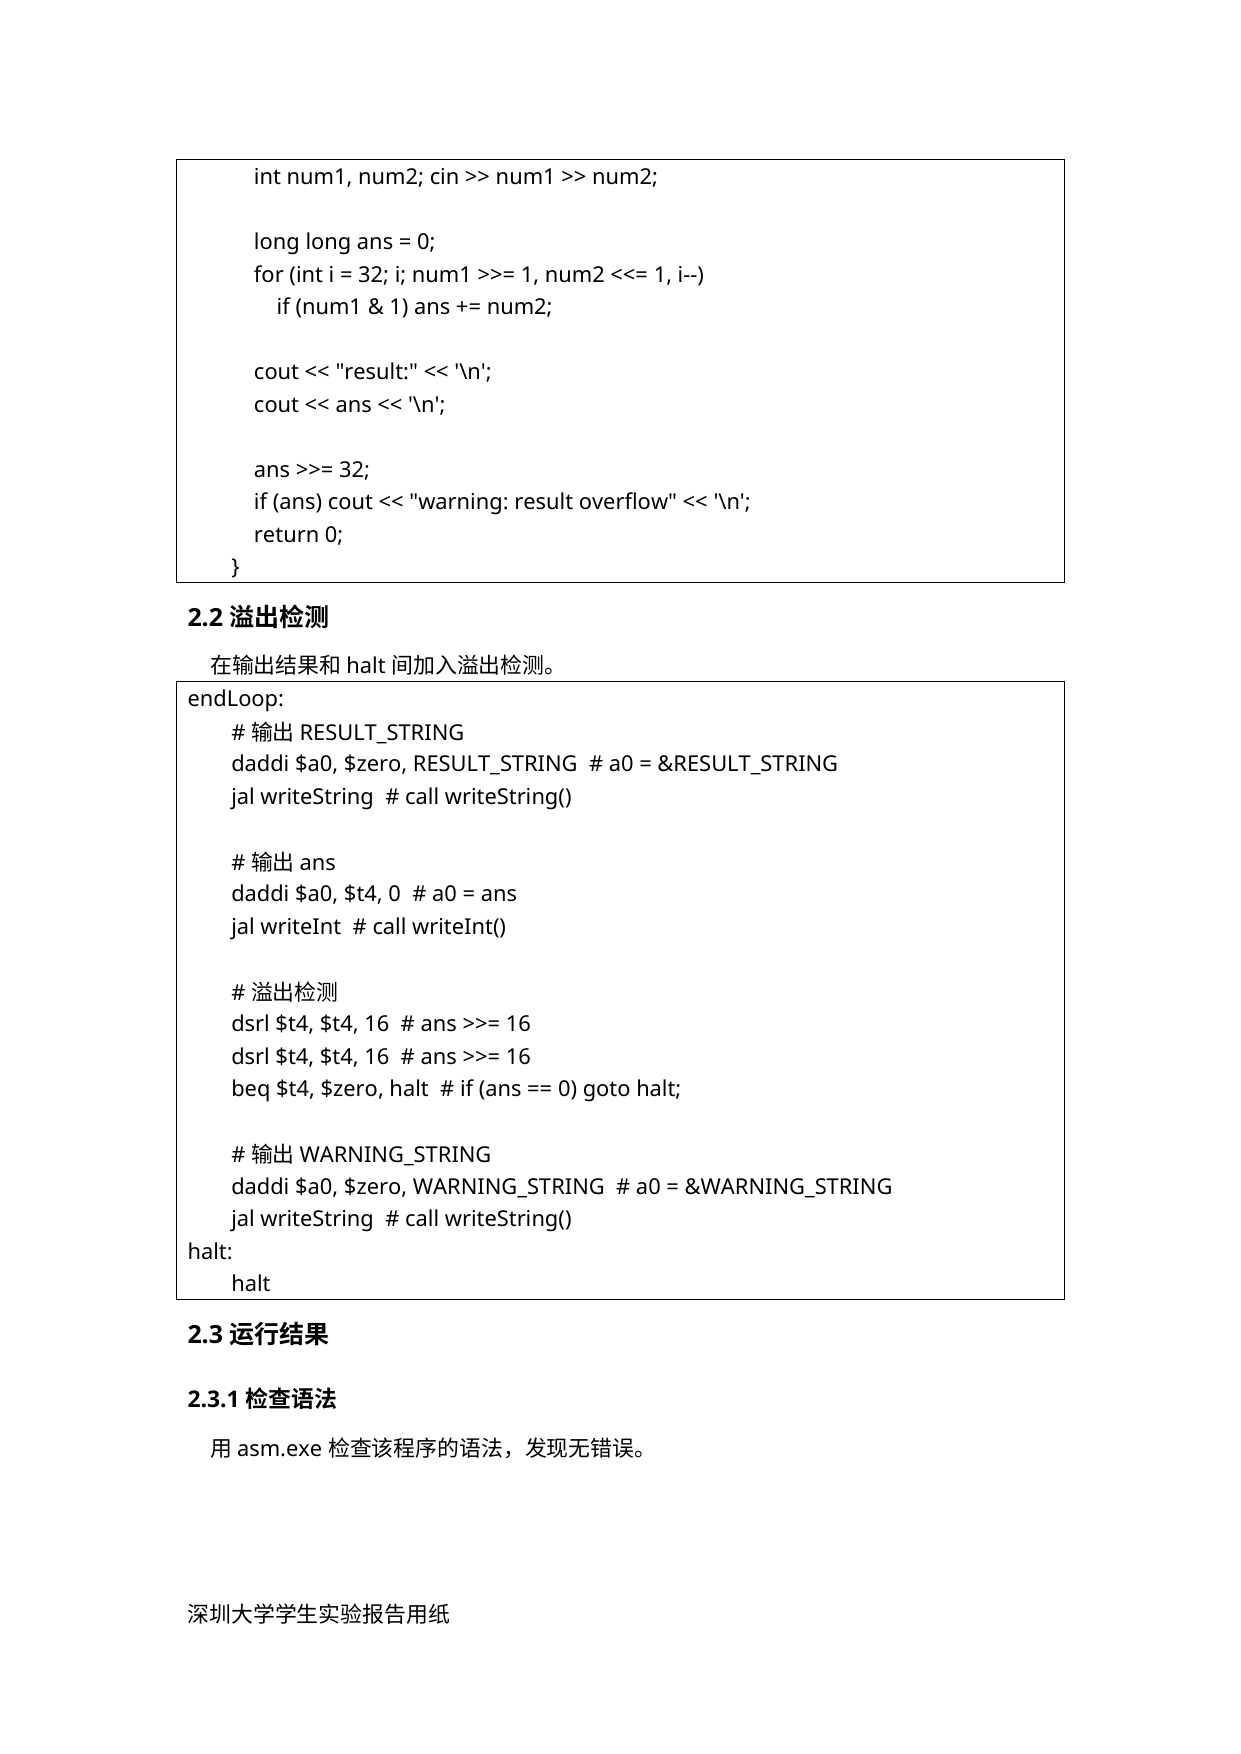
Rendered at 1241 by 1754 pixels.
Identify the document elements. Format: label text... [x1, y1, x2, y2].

text 2.3 运行结果 [187, 1300, 1053, 1365]
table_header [177, 160, 1064, 582]
text 2.2 溢出检测 [187, 583, 1053, 648]
table_header endLoop: # 输出 RESULT_STRING daddi $a0, $zero, RESULT_STRING # a0 = &RESULT_STRING jal writeString # call writeString() # 输出 ans daddi $a0, $t4, 0 # a0 = ans jal writeInt # call writeInt() # 溢出检测 dsrl $t4, $t4, 16 # ans >>= 16 dsrl $t4, $t4, 16 # ans >>= 16 beq $t4, $zero, halt # if (ans == 0) goto halt; # 输出 WARNING_STRING daddi $a0, $zero, WARNING_STRING # a0 = &WARNING_STRING jal writeString # call writeString() halt: halt [177, 682, 1064, 1299]
text 2.3.1 检查语法 [187, 1365, 1053, 1430]
text 用 asm.exe 检查该程序的语法，发现无错误。 [187, 1430, 1053, 1463]
text 在输出结果和 halt 间加入溢出检测。 [187, 648, 1053, 681]
